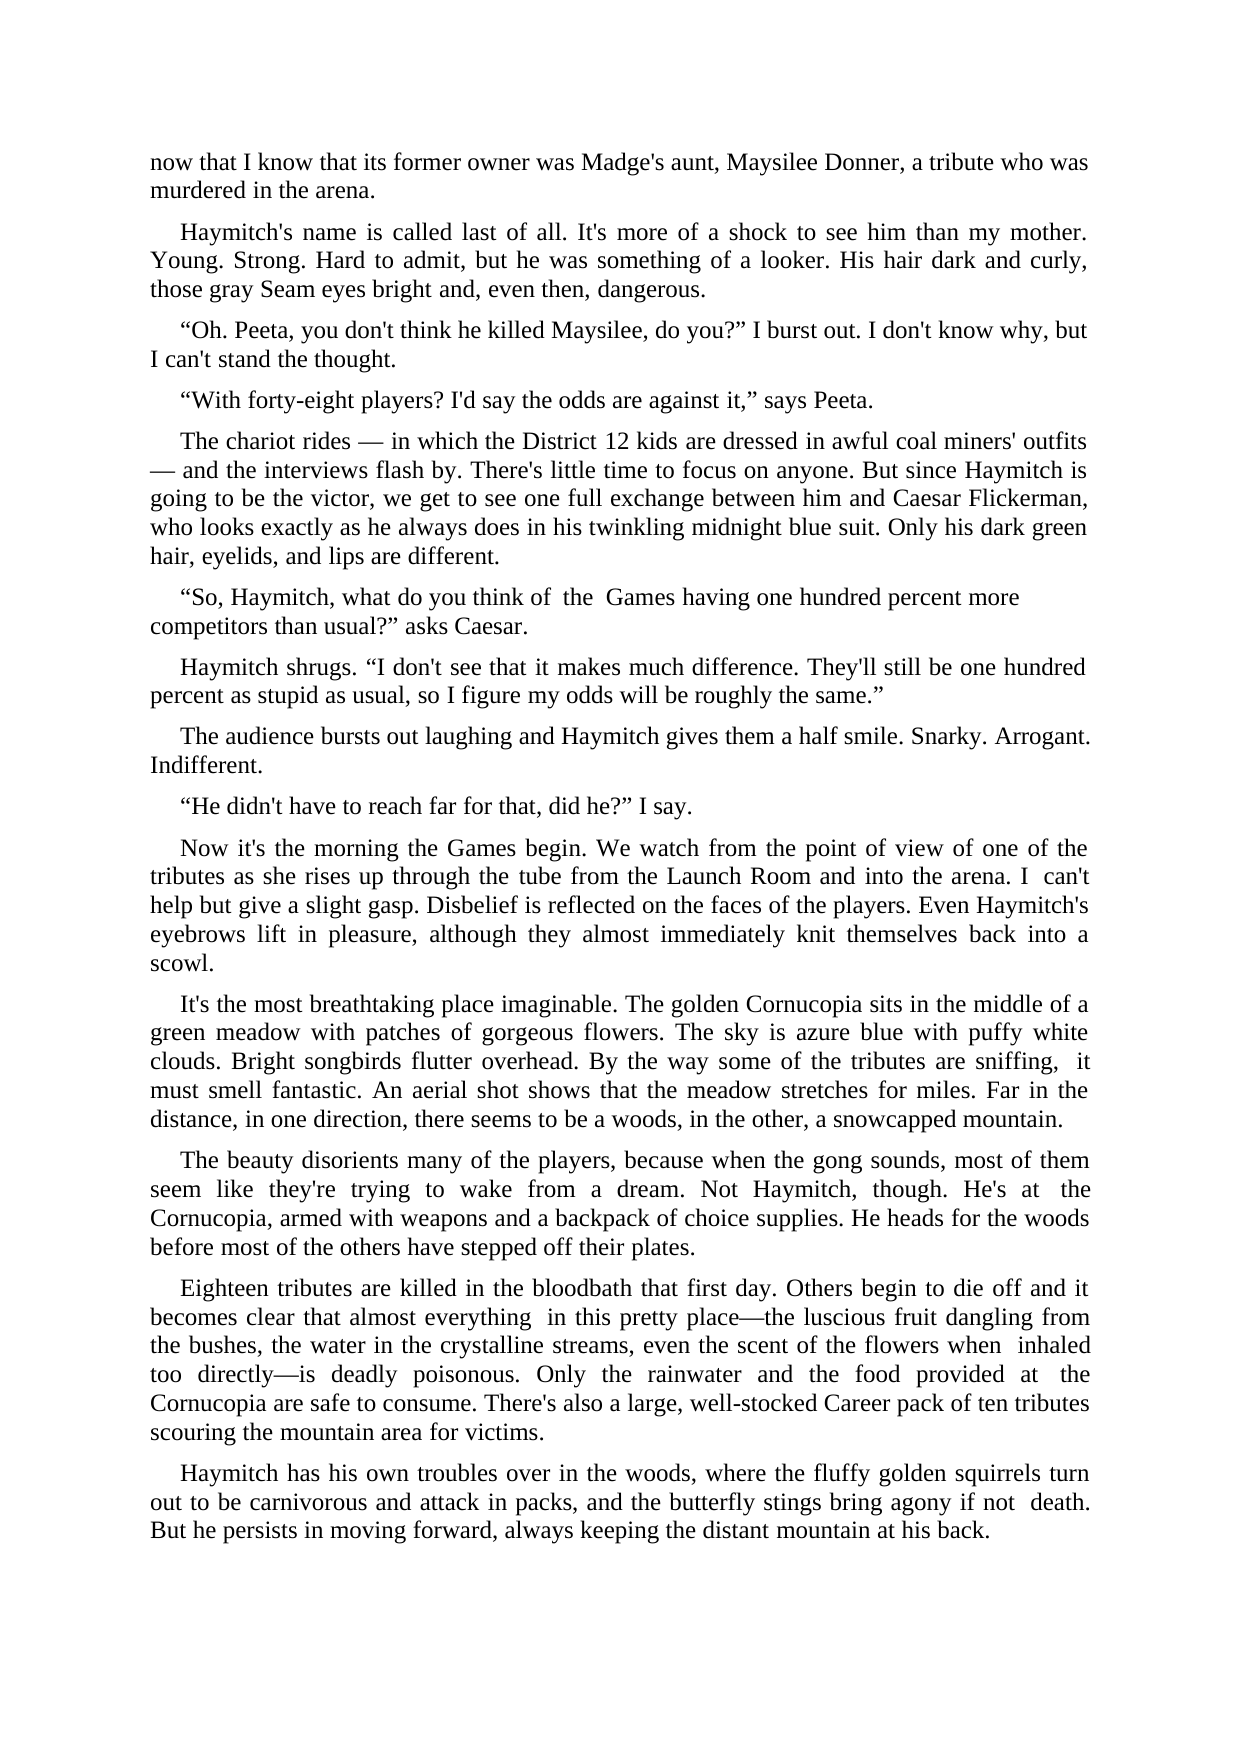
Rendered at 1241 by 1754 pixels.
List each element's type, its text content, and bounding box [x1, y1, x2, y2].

text “With forty-eight players? I'd say the odds are against it,” says Peeta. [180, 385, 1103, 413]
text The chariot rides — in which the District 12 kids are dressed in awful coal miners' outfits [180, 426, 1103, 455]
text It's the most breathtaking place imaginable. The golden Cornucopia sits in the middle of a green meadow with patches of gorgeous flowers. The sky is azure blue with puffy white clouds. Bright songbirds flutter overhead. By the way some of the tributes are sniffing, it must smell fantastic. An aerial shot shows that the meadow stretches for miles. Far in the distance, in one direction, there seems to be a woods, in the other, a snowcapped mountain. [150, 989, 1090, 1132]
text Haymitch has his own troubles over in the woods, where the fluffy golden squirrels turn out to be carnivorous and attack in packs, and the butterfly stings bring agony if not death. But he persists in moving forward, always keeping the distant mountain at his back. [150, 1458, 1091, 1544]
text The beauty disorients many of the players, because when the gong sounds, most of them seem like they're trying to wake from a dream. Not Haymitch, though. He's at the Cornucopia, armed with weapons and a backpack of choice supplies. He heads for the woods before most of the others have stepped off their plates. [150, 1145, 1091, 1260]
text “He didn't have to reach far for that, did he?” I say. [180, 791, 1103, 820]
text Haymitch's name is called last of all. It's more of a shock to see him than my mother. Young. Strong. Hard to admit, but he was something of a looker. His hair dark and curly, those gray Seam eyes bright and, even then, dangerous. [150, 217, 1089, 303]
text The audience bursts out laughing and Haymitch gives them a half smile. Snarky. Arrogant. [180, 721, 1103, 750]
text — and the interviews flash by. There's little time to focus on anyone. But since Haymitch is going to be the victor, we get to see one full exchange between him and Caesar Flickerman, who looks exactly as he always does in his twinkling midnight blue suit. Only his dark green hair, eyelids, and lips are different. [150, 455, 1089, 570]
text Haymitch shrugs. “I don't see that it makes much difference. They'll still be one hundred percent as stupid as usual, so I figure my odds will be roughly the same.” [150, 652, 1103, 709]
text now that I know that its former owner was Madge's aunt, Maysilee Donner, a tribute who was murdered in the arena. [150, 147, 1090, 204]
text “So, Haymitch, what do you think of the Games having one hundred percent more competitors than usual?” asks Caesar. [150, 582, 1103, 640]
text Indifferent. [150, 750, 1103, 779]
text Now it's the morning the Games begin. We watch from the point of view of one of the tributes as she rises up through the tube from the Launch Room and into the arena. I can't help but give a slight gasp. Disbelief is reflected on the faces of the players. Even Haymitch's eyebrows lift in pleasure, although they almost immediately knit themselves back into a scowl. [150, 833, 1090, 976]
text “Oh. Peeta, you don't think he killed Maysilee, do you?” I burst out. I don't know why, but I can't stand the thought. [150, 315, 1089, 373]
text Eighteen tributes are killed in the bloodbath that first day. Others begin to die off and it becomes clear that almost everything in this pretty place—the luscious fruit dangling from the bushes, the water in the crystalline streams, even the scent of the flowers when inhaled too directly—is deadly poisonous. Only the rainwater and the food provided at the Cornucopia are safe to consume. There's also a large, well-stocked Career pack of ten tributes scouring the mountain area for victims. [150, 1273, 1091, 1445]
